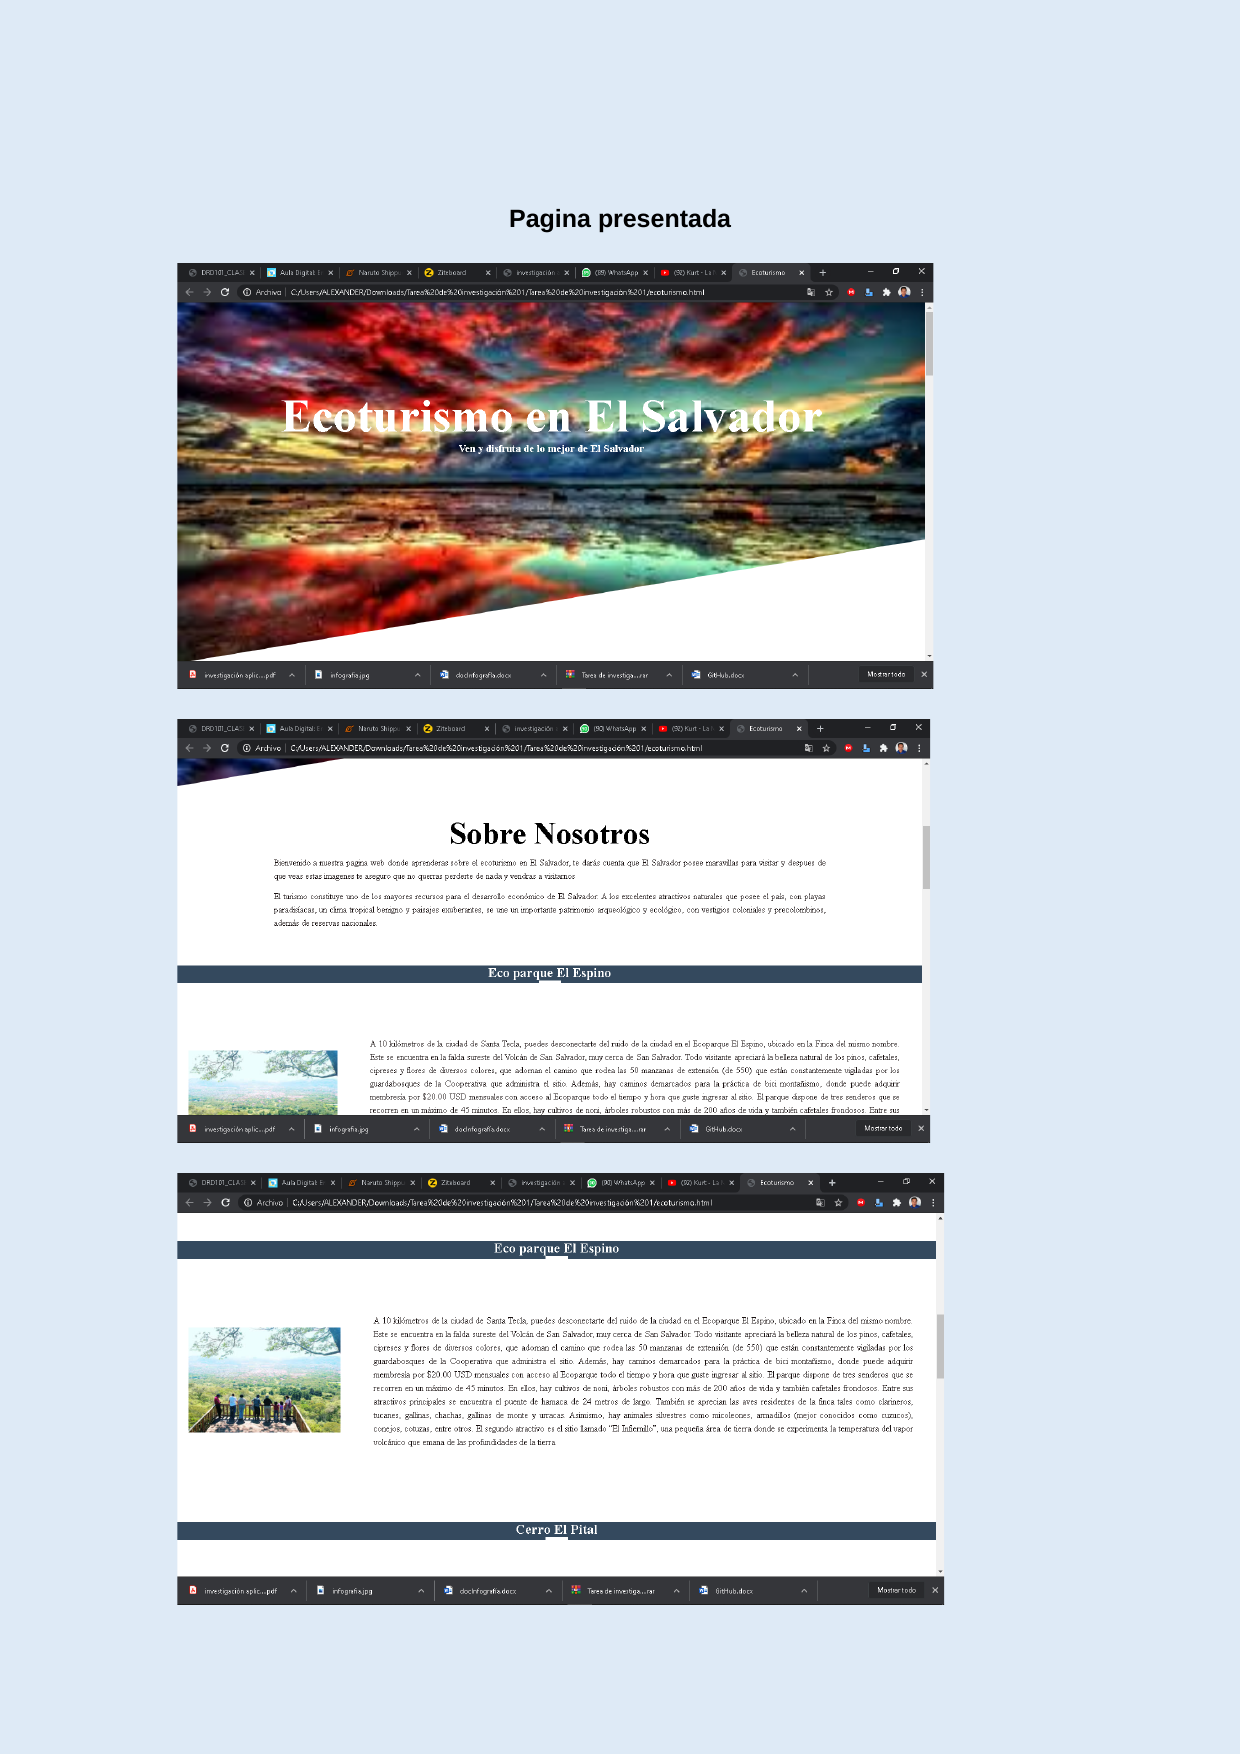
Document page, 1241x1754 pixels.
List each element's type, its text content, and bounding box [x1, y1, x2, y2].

picture [177, 263, 934, 689]
picture [177, 1173, 945, 1605]
text Pagina presentada [177, 204, 1063, 233]
picture [177, 719, 931, 1143]
